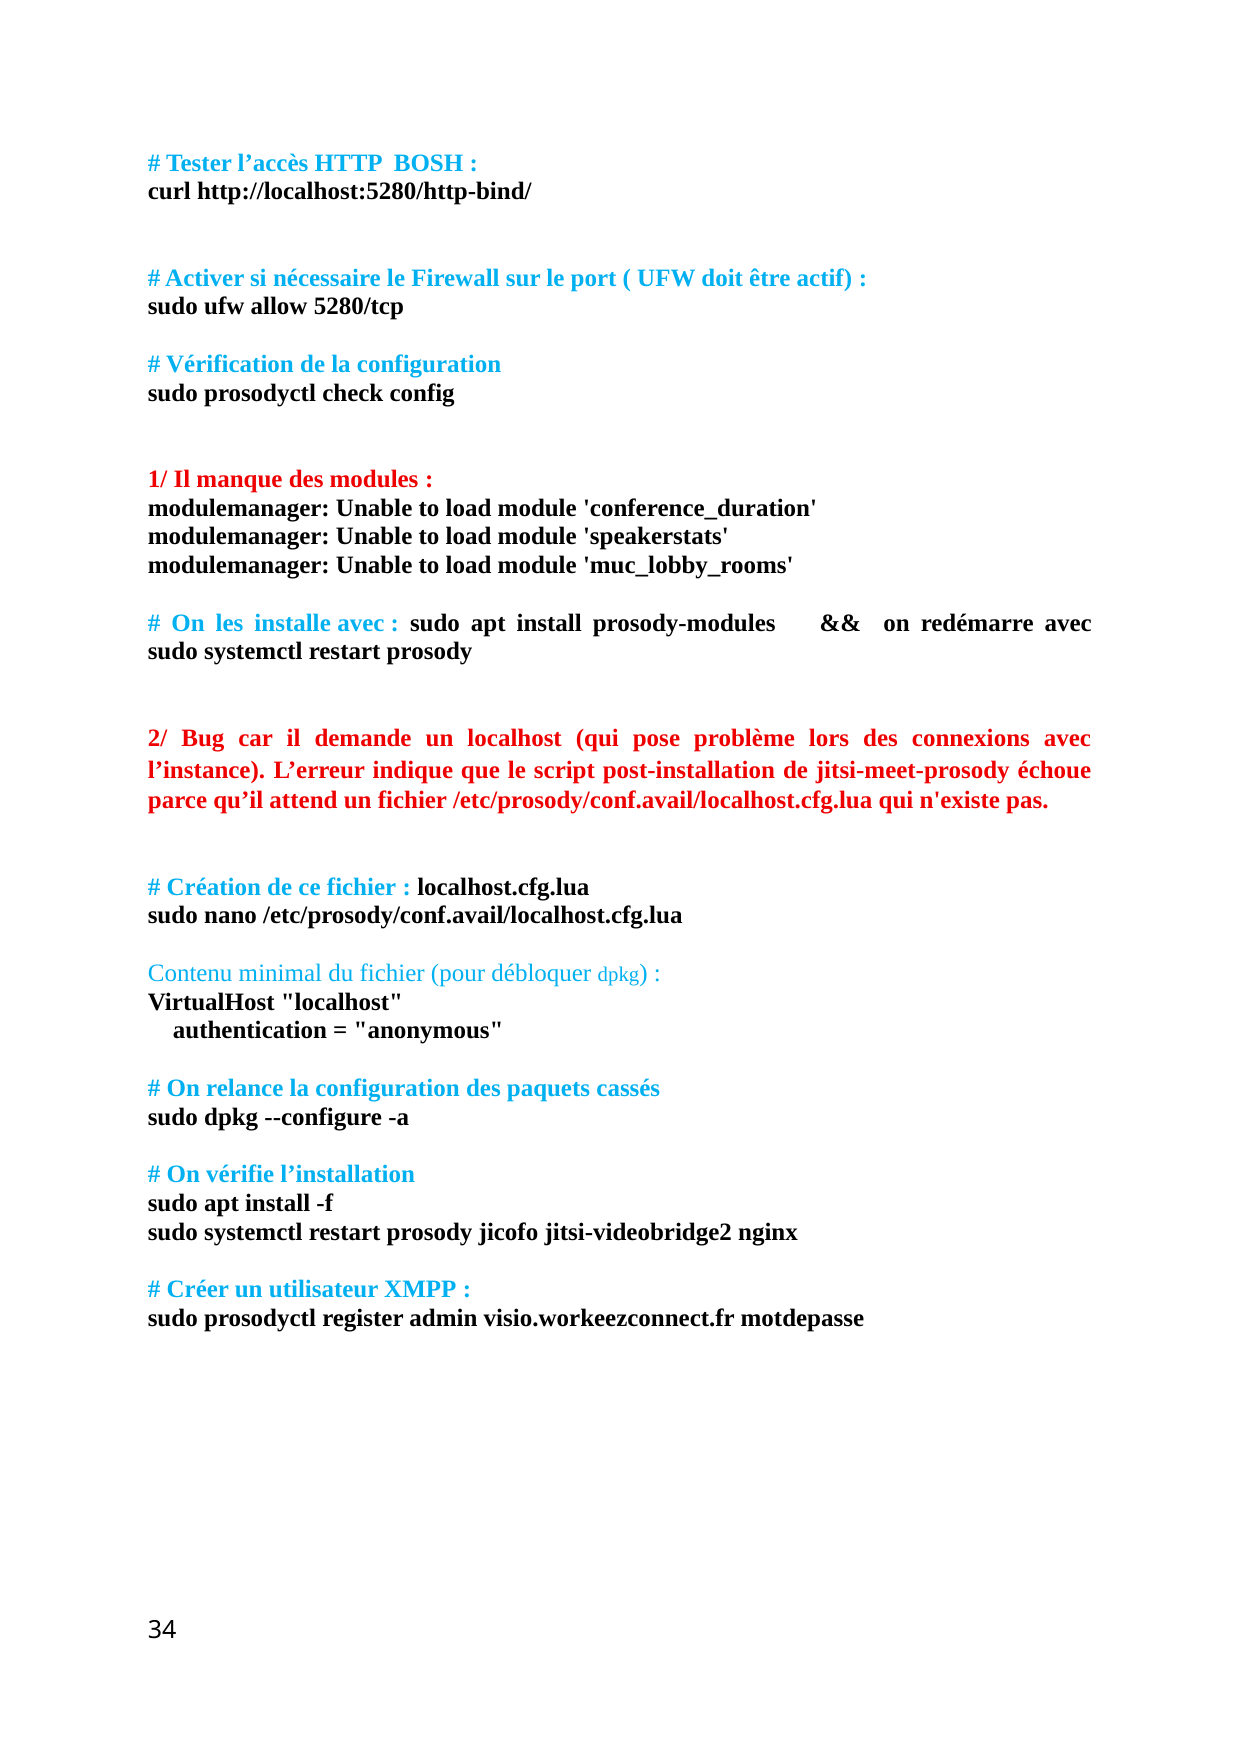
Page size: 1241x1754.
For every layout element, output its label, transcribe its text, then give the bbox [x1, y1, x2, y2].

text # Tester l’accès HTTP BOSH : curl http://localhost:5280/http-bind/ [148, 148, 1093, 205]
text sudo nano /etc/prosody/conf.avail/localhost.cfg.lua [148, 900, 1093, 929]
text sudo systemctl restart prosody jicofo jitsi-videobridge2 nginx [148, 1217, 1093, 1245]
text 1/ Il manque des modules : [148, 464, 1093, 493]
text modulemanager: Unable to load module 'conference_duration' [148, 493, 1093, 521]
text sudo prosodyctl check config [148, 378, 1093, 406]
text # On les installe avec : sudo apt install prosody-modules && on redémarre avec sudo systemctl restart prosody [148, 608, 1093, 665]
text modulemanager: Unable to load module 'muc_lobby_rooms' [148, 550, 1093, 579]
text Contenu minimal du fichier (pour débloquer dpkg) : [148, 958, 1093, 987]
text # Création de ce fichier : localhost.cfg.lua [148, 872, 1093, 900]
text # On relance la configuration des paquets cassés [148, 1073, 1093, 1102]
text 2/ Bug car il demande un localhost (qui pose problème lors des connexions avec l’instance). L’erreur indique que le script post-installation de jitsi-meet-prosody échoue parce qu’il attend un fichier /etc/prosody/conf.avail/localhost.cfg.lua qui n'existe pas. [148, 723, 1093, 814]
text # On vérifie l’installation [148, 1159, 1093, 1188]
text modulemanager: Unable to load module 'speakerstats' [148, 521, 1093, 550]
text sudo dpkg --configure -a [148, 1102, 1093, 1130]
text # Vérification de la configuration [148, 349, 1093, 378]
text VirtualHost "localhost" [148, 987, 1093, 1015]
text # Activer si nécessaire le Firewall sur le port ( UFW doit être actif) : sudo ufw allow 5280/tcp [148, 263, 1093, 320]
text authentication = "anonymous" [148, 1015, 1093, 1044]
text sudo apt install -f [148, 1188, 1093, 1217]
text # Créer un utilisateur XMPP : sudo prosodyctl register admin visio.workeezconnect.fr motdepasse [148, 1274, 1093, 1332]
